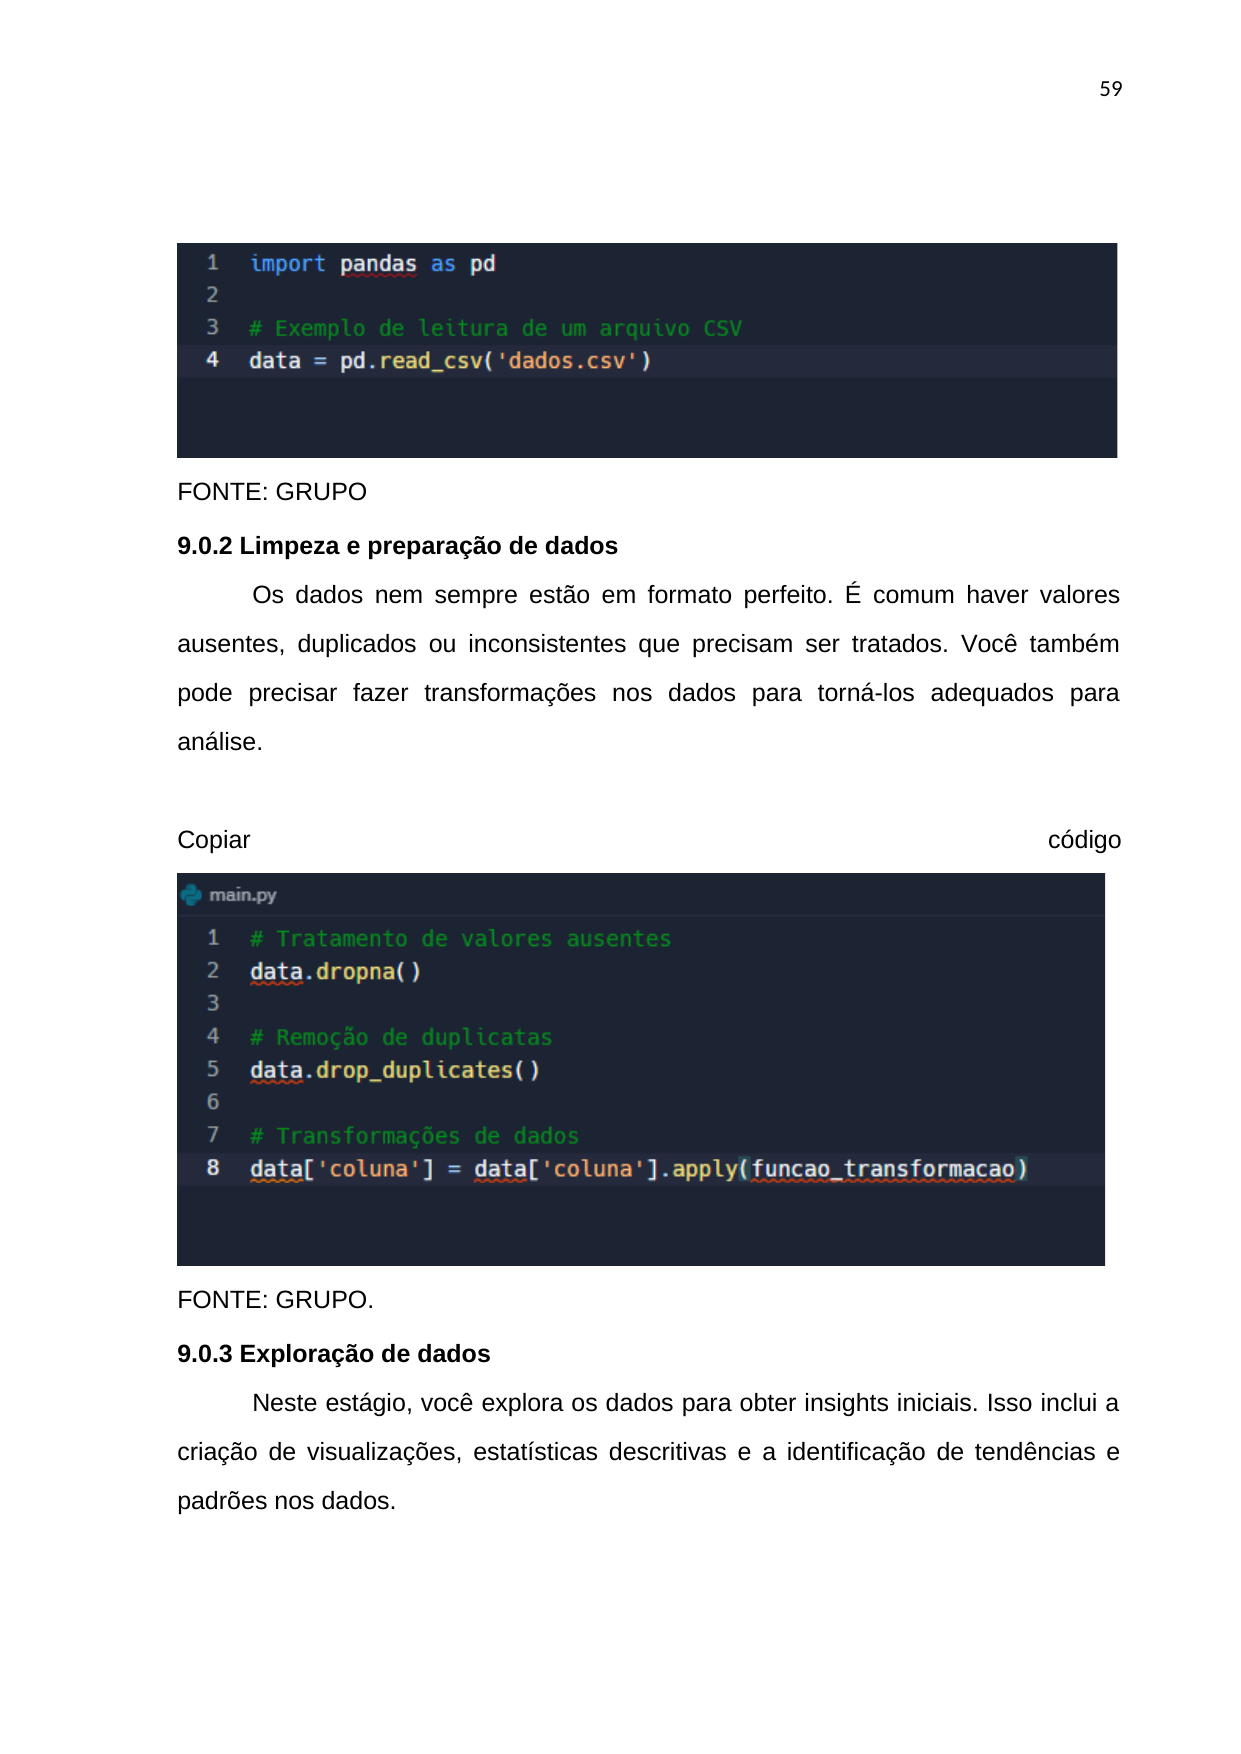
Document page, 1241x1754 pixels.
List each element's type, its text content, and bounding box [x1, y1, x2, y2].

picture [177, 873, 1106, 1266]
text FONTE: GRUPO. [177, 1286, 1122, 1314]
text Neste estágio, você explora os dados para obter insights iniciais. Isso inclui a criação de visualizações, estatísticas descritivas e a identificação de tendências e padrões nos dados. [177, 1388, 1122, 1515]
text FONTE: GRUPO [177, 477, 1122, 506]
text Os dados nem sempre estão em formato perfeito. É comum haver valores ausentes, duplicados ou inconsistentes que precisam ser tratados. Você também pode precisar fazer transformações nos dados para torná-los adequados para análise. [177, 580, 1122, 756]
subtitle 9.0.3 Exploração de dados [177, 1339, 1122, 1367]
picture [177, 243, 1118, 458]
subtitle 9.0.2 Limpeza e preparação de dados [177, 531, 1122, 559]
